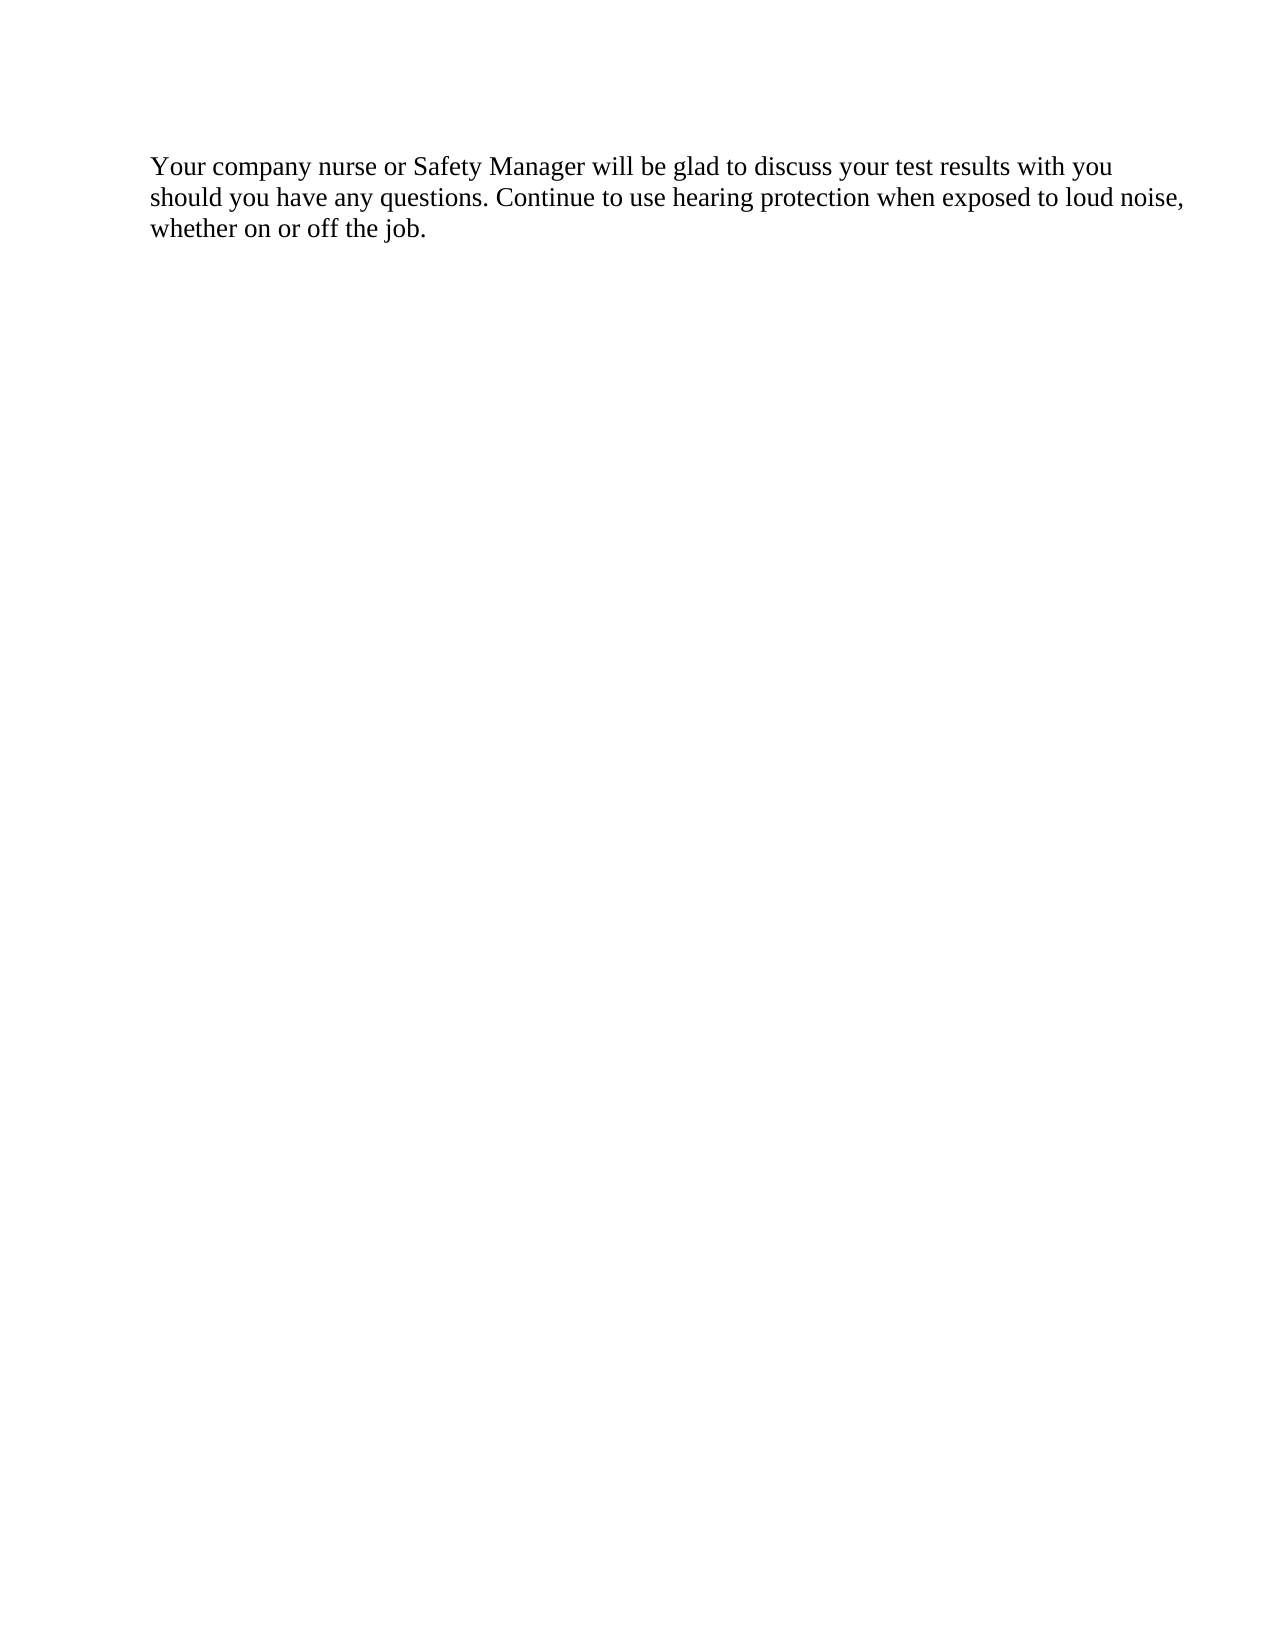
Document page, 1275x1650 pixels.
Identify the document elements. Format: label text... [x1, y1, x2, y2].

text Your company nurse or Safety Manager will be glad to discuss your test results with you should you have any questions. Continue to use hearing protection when exposed to loud noise, whether on or off the job. [150, 150, 1187, 243]
